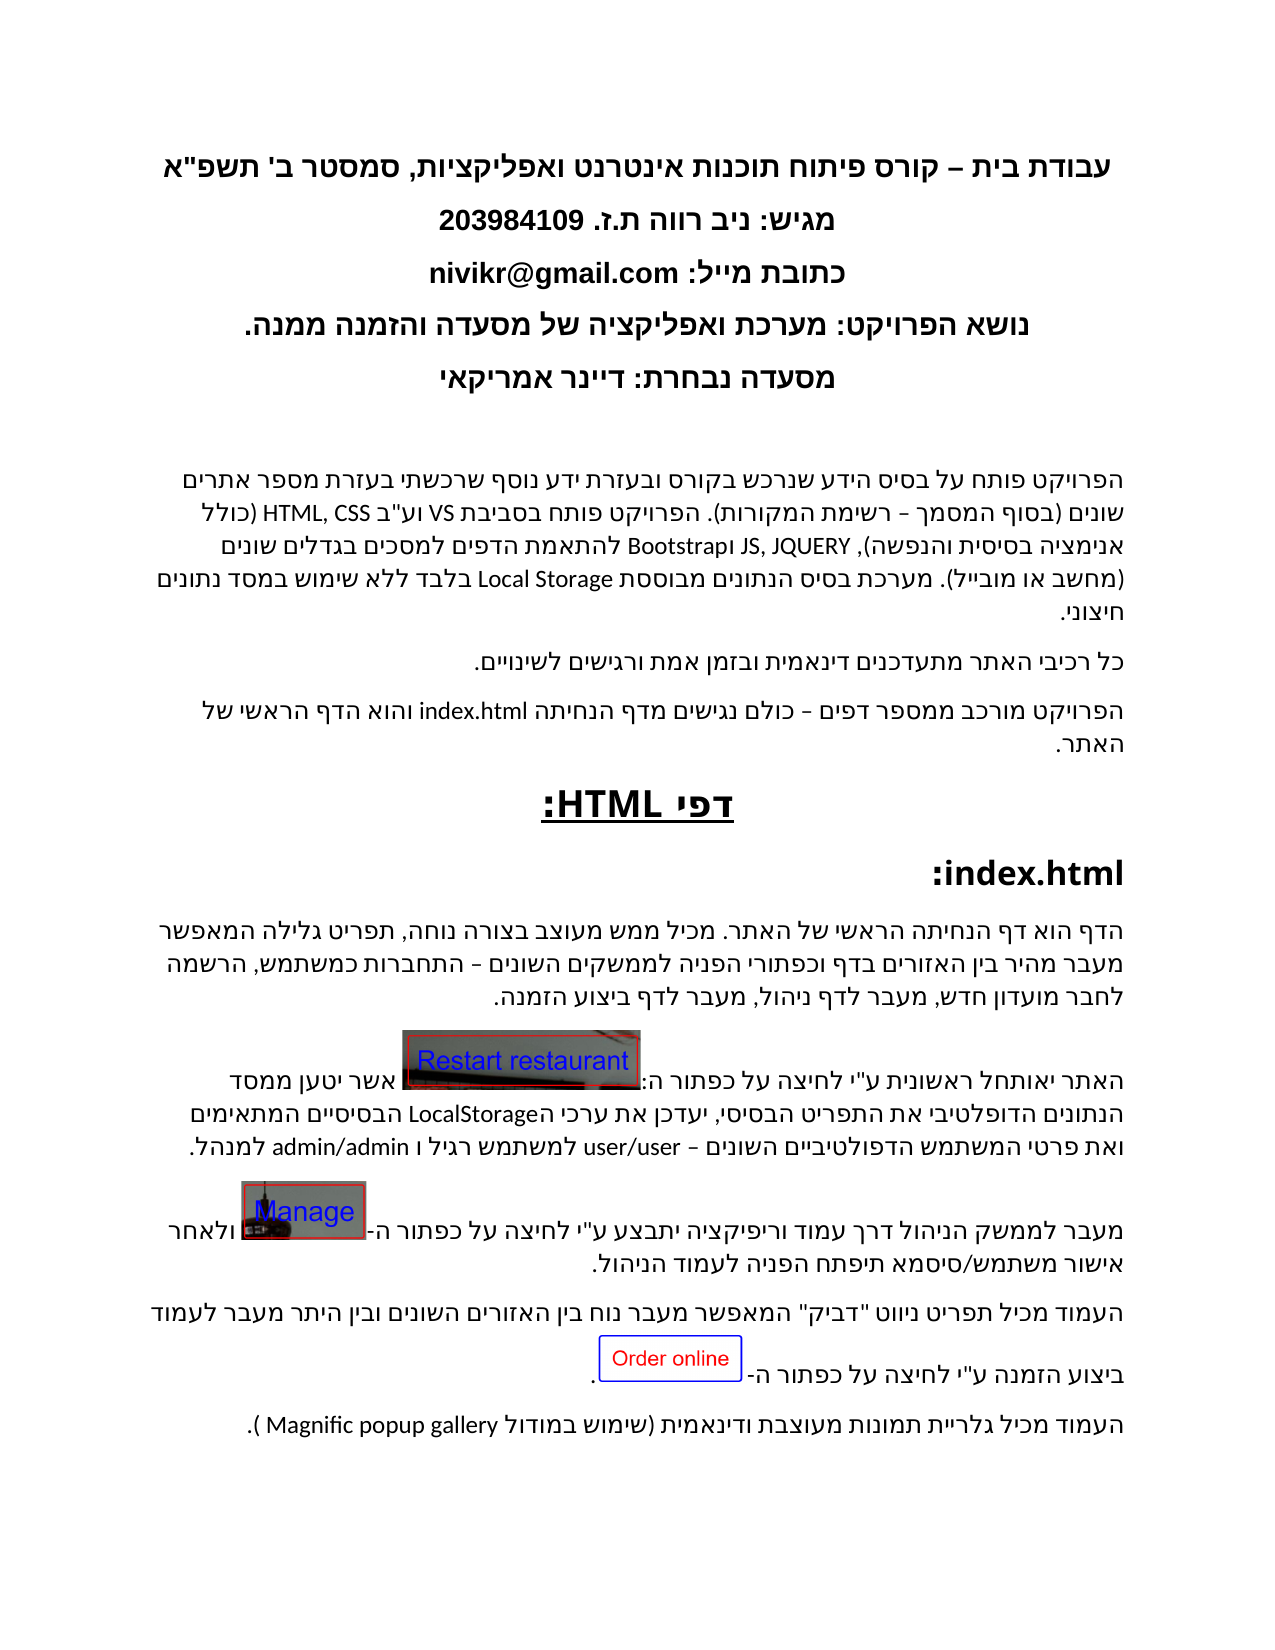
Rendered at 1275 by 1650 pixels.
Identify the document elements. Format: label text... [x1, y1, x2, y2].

text הדף הוא דף הנחיתה הראשי של האתר. מכיל ממש מעוצב בצורה נוחה, תפריט גלילה המאפשר מעבר מהיר בין האזורים בדף וכפתורי הפניה לממשקים השונים – התחברות כמשתמש, הרשמה לחבר מועדון חדש, מעבר לדף ניהול, מעבר לדף ביצוע הזמנה. [150, 915, 1125, 1012]
picture [241, 1181, 367, 1240]
text האתר יאותחל ראשונית ע"י לחיצה על כפתור ה: אשר יטען ממסד הנתונים הדופלטיבי את התפריט הבסיסי, יעדכן את ערכי הLocalStorage הבסיסיים המתאימים ואת פרטי המשתמש הדפולטיביים השונים – user/user למשתמש רגיל ו admin/admin למנהל. [150, 1031, 1125, 1162]
picture [596, 1330, 747, 1384]
text הפרויקט פותח על בסיס הידע שנרכש בקורס ובעזרת ידע נוסף שרכשתי בעזרת מספר אתרים שונים (בסוף המסמך – רשימת המקורות). הפרויקט פותח בסביבת VS וע"ב HTML, CSS (כולל אנימציה בסיסית והנפשה), JS, JQUERY וBootstrap להתאמת הדפים למסכים בגדלים שונים (מחשב או מובייל). מערכת בסיס הנתונים מבוססת Local Storage בלבד ללא שימוש במסד נתונים חיצוני. [150, 464, 1125, 627]
text דפי HTML: [150, 778, 1125, 829]
text מגיש: ניב רווה ת.ז. 203984109 [150, 203, 1125, 236]
text נושא הפרויקט: מערכת ואפליקציה של מסעדה והזמנה ממנה. [150, 308, 1125, 342]
text העמוד מכיל תפריט ניווט "דביק" המאפשר מעבר נוח בין האזורים השונים ובין היתר מעבר לעמוד ביצוע הזמנה ע"י לחיצה על כפתור ה-. [150, 1298, 1125, 1390]
picture [402, 1030, 641, 1090]
text העמוד מכיל גלריית תמונות מעוצבת ודינאמית (שימוש במודול Magnific popup gallery ). [150, 1409, 1125, 1439]
text מסעדה נבחרת: דיינר אמריקאי [150, 361, 1125, 395]
text כתובת מייל: nivikr@gmail.com [150, 256, 1125, 289]
text הפרויקט מורכב ממספר דפים – כולם נגישים מדף הנחיתה index.html והוא הדף הראשי של האתר. [150, 695, 1125, 759]
text מעבר לממשק הניהול דרך עמוד וריפיקציה יתבצע ע"י לחיצה על כפתור ה- ולאחר אישור משתמש/סיסמא תיפתח הפניה לעמוד הניהול. [150, 1181, 1125, 1278]
text כל רכיבי האתר מתעדכנים דינאמית ובזמן אמת ורגישים לשינויים. [150, 646, 1125, 676]
text index.html: [150, 849, 1125, 895]
text עבודת בית – קורס פיתוח תוכנות אינטרנט ואפליקציות, סמסטר ב' תשפ"א [150, 150, 1125, 183]
